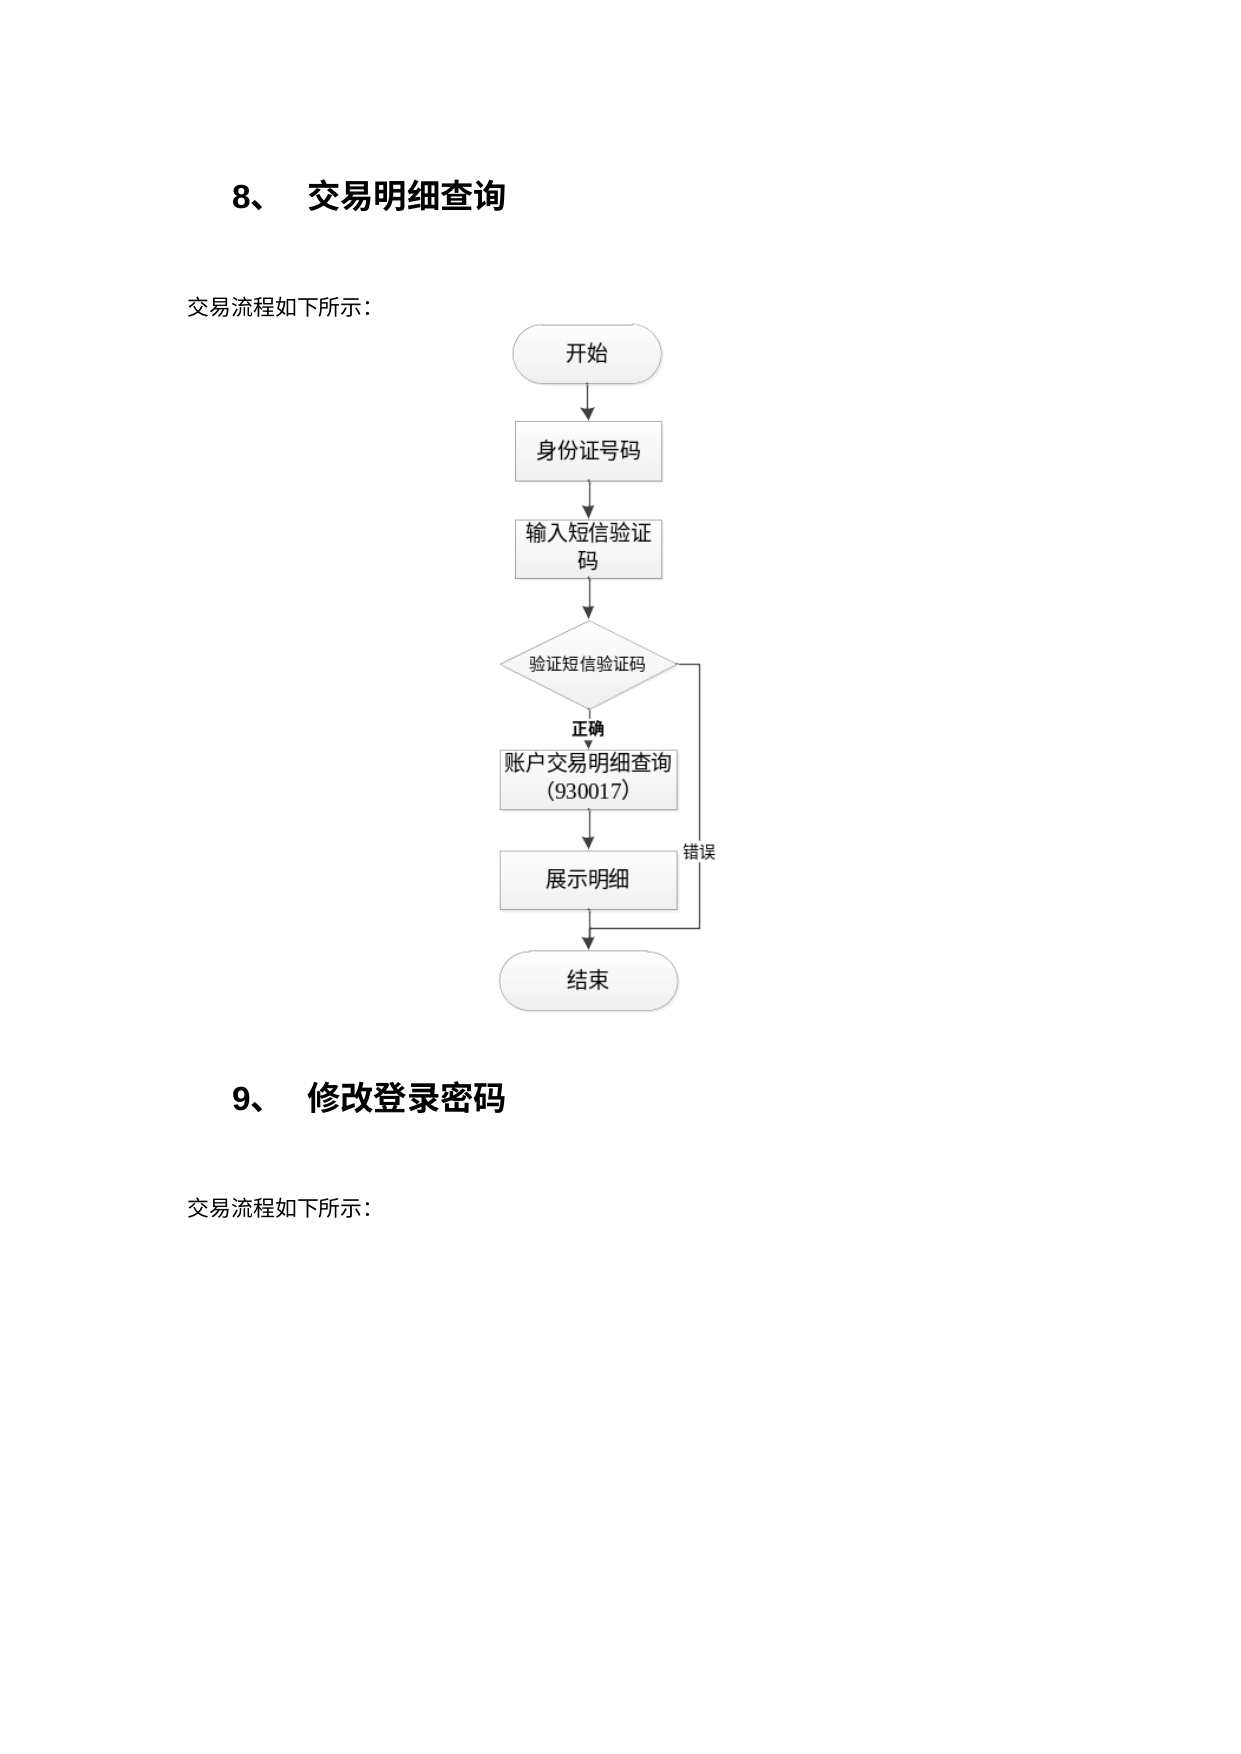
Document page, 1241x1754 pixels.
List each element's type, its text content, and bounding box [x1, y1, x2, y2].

subtitle 修改登录密码 [232, 1064, 1053, 1129]
text 交易流程如下所示： [187, 1191, 1053, 1223]
subtitle 交易明细查询 [232, 162, 1053, 227]
text 交易流程如下所示： [187, 289, 1053, 322]
